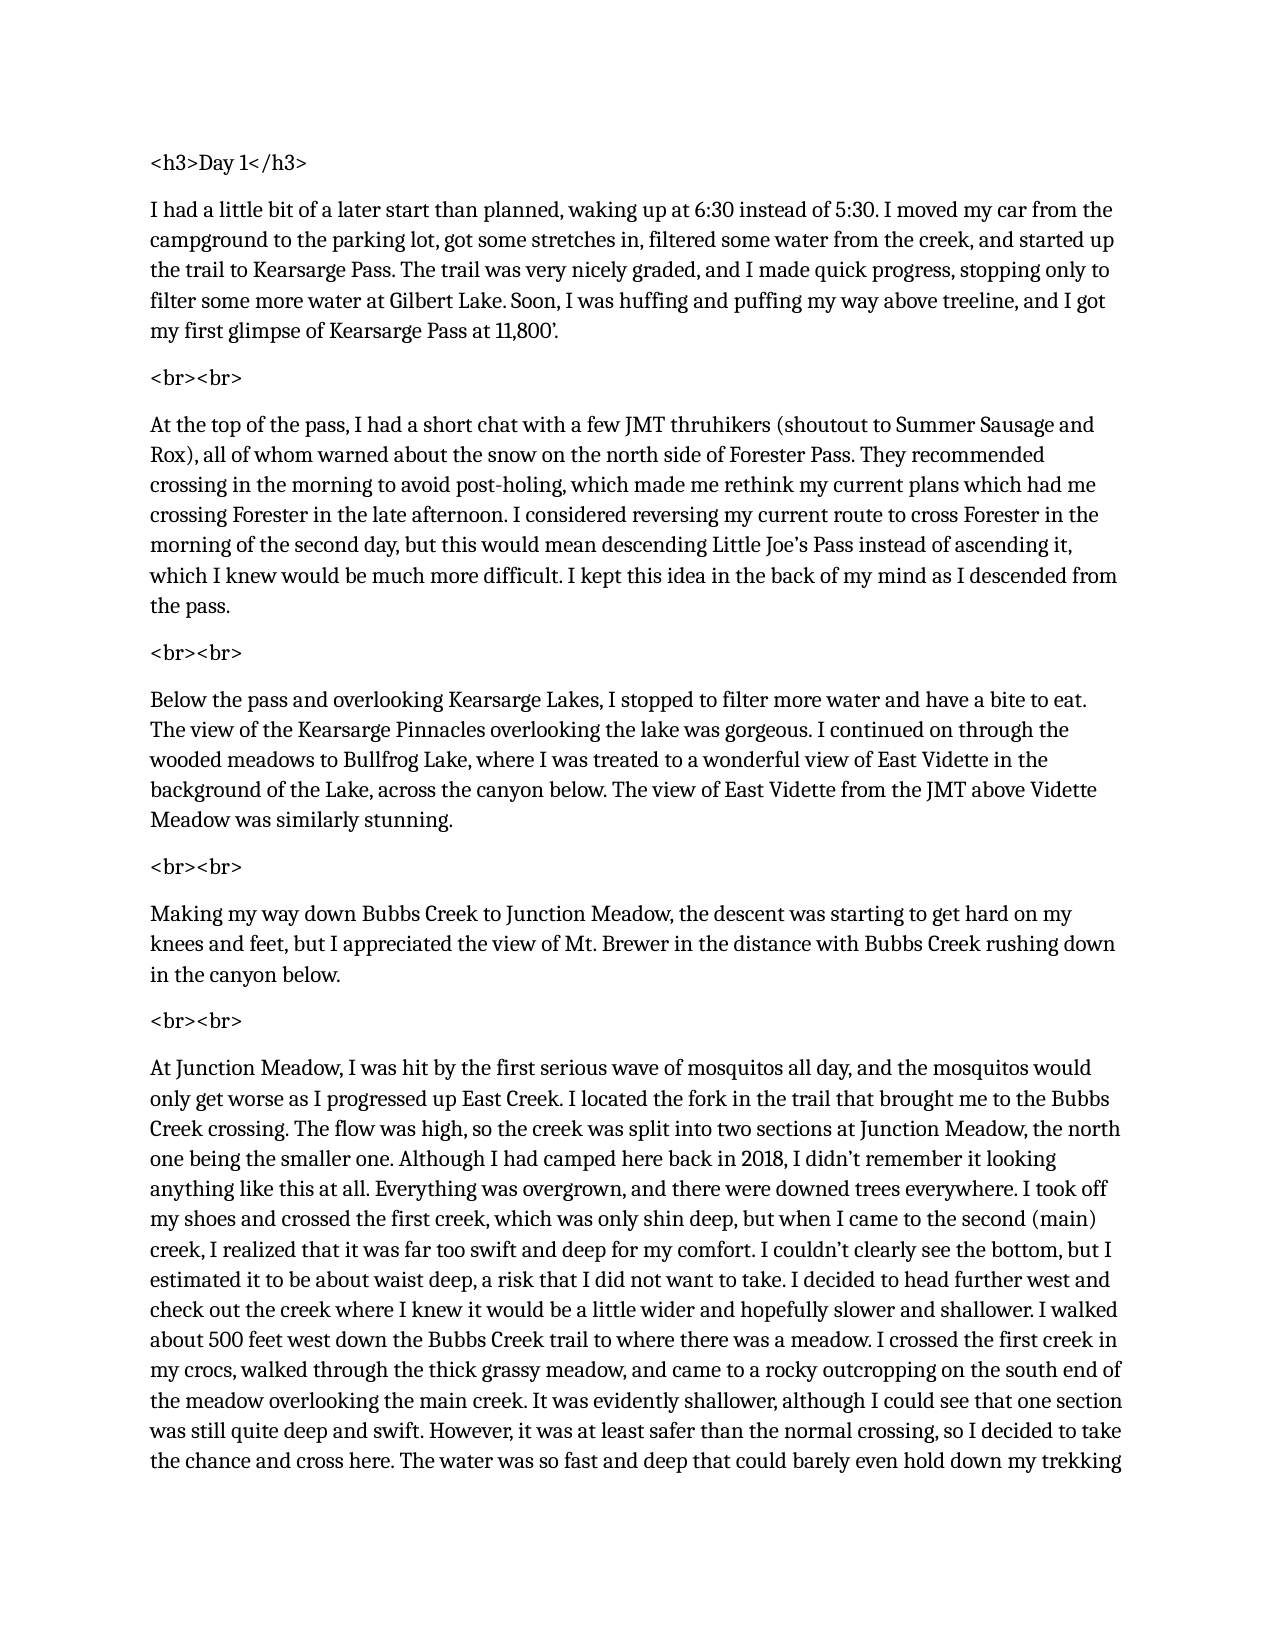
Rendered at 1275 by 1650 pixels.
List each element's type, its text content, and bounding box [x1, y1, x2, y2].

text <br><br> [150, 364, 1125, 391]
text Below the pass and overlooking Kearsarge Lakes, I stopped to filter more water and have a bite to eat. The view of the Kearsarge Pinnacles overlooking the lake was gorgeous. I continued on through the wooded meadows to Bullfrog Lake, where I was treated to a wonderful view of East Vidette in the background of the Lake, across the canyon below. The view of East Vidette from the JMT above Vidette Meadow was similarly stunning. [150, 686, 1125, 834]
text At the top of the pass, I had a short chat with a few JMT thruhikers (shoutout to Summer Sausage and Rox), all of whom warned about the snow on the north side of Forester Pass. They recommended crossing in the morning to avoid post-holing, which made me rethink my current plans which had me crossing Forester in the late afternoon. I considered reversing my current route to cross Forester in the morning of the second day, but this would mean descending Little Joe’s Pass instead of ascending it, which I knew would be much more difficult. I kept this idea in the back of my mind as I descended from the pass. [150, 411, 1125, 619]
text I had a little bit of a later start than planned, waking up at 6:30 instead of 5:30. I moved my car from the campground to the parking lot, got some stretches in, filtered some water from the creek, and started up the trail to Kearsarge Pass. The trail was very nicely graded, and I made quick progress, stopping only to filter some more water at Gilbert Lake. Soon, I was huffing and puffing my way above treeline, and I got my first glimpse of Kearsarge Pass at 11,800’. [150, 197, 1125, 344]
text <br><br> [150, 1008, 1125, 1035]
text Making my way down Bubbs Creek to Junction Meadow, the descent was starting to get hard on my knees and feet, but I appreciated the view of Mt. Brewer in the distance with Bubbs Creek rushing down in the canyon below. [150, 901, 1125, 988]
text <h3>Day 1</h3> [150, 150, 1125, 176]
text <br><br> [150, 854, 1125, 881]
text <br><br> [150, 639, 1125, 666]
